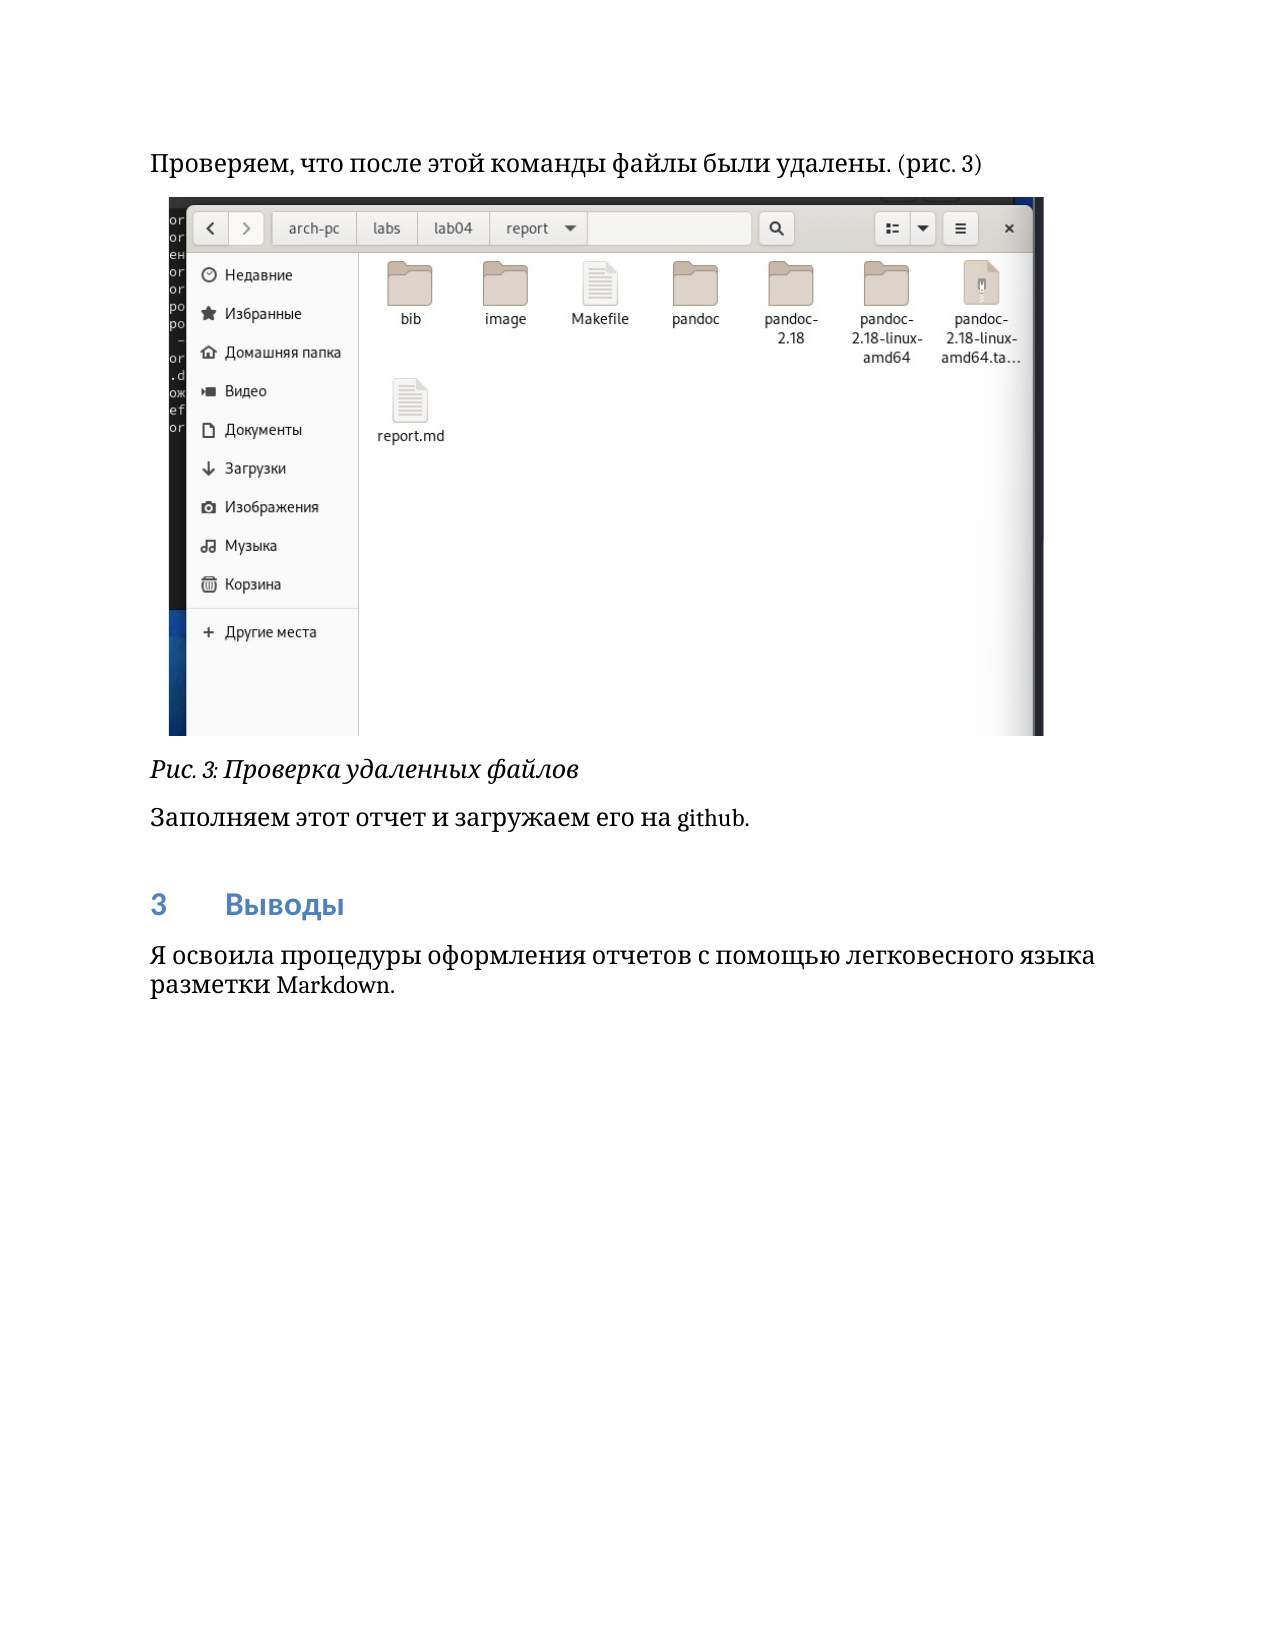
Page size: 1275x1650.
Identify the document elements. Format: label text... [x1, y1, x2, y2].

subtitle 3 Выводы [150, 883, 1125, 923]
text Заполняем этот отчет и загружаем его на github. [150, 804, 1125, 833]
text Проверяем, что после этой команды файлы были удалены. (рис. 3) [150, 150, 1125, 179]
picture [168, 197, 1044, 736]
text Рис. 3: Проверка удаленных файлов [150, 756, 1125, 785]
text Я освоила процедуры оформления отчетов с помощью легковесного языка разметки Markdown. [150, 942, 1125, 999]
